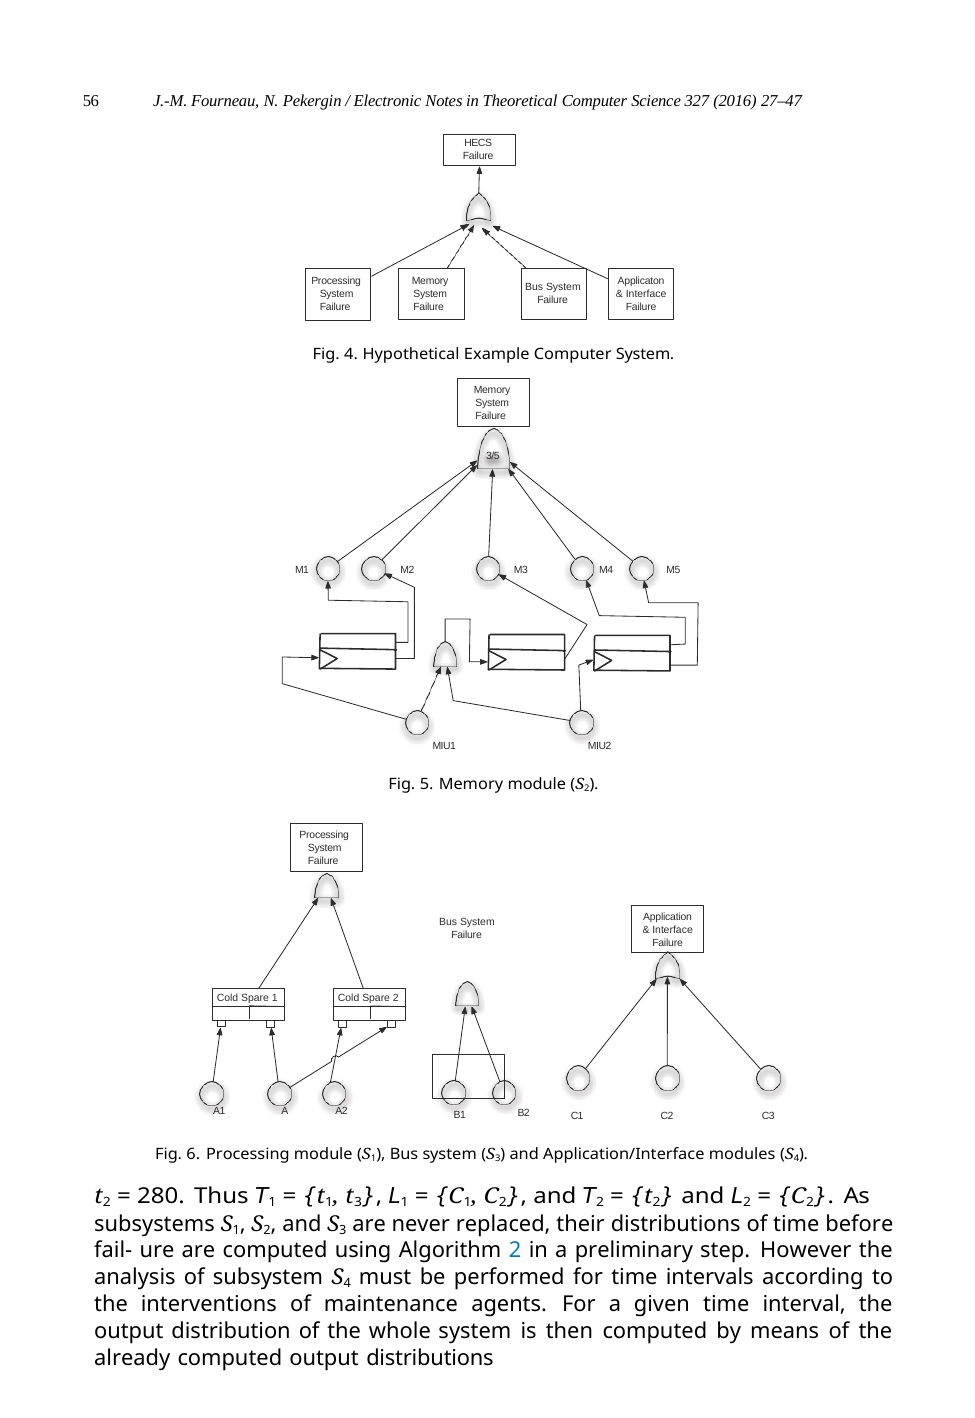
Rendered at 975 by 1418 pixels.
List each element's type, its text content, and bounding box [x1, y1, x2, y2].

picture [500, 228, 527, 240]
text subsystems S1, S2, and S3 are never replaced, their distributions of time before fail- ure are computed using Algorithm 2 in a preliminary step. However the analysis of subsystem S4 must be performed for time intervals according to the interventions of maintenance agents. For a given time interval, the output distribution of the whole system is then computed by means of the already computed output distributions [94, 1211, 893, 1372]
picture [564, 554, 600, 590]
picture [471, 554, 506, 590]
text MIU1 MIU2 [140, 739, 904, 752]
picture [310, 553, 346, 590]
picture [487, 1078, 504, 1098]
picture [624, 554, 660, 590]
picture [399, 640, 463, 739]
picture [487, 1078, 523, 1106]
picture [450, 979, 485, 1016]
picture [649, 953, 687, 988]
text Fig. 6. Processing module (S1), Bus system (S3) and Application/Interface modules (S4). [155, 1143, 904, 1164]
text B1 B2 [453, 1106, 530, 1121]
picture [561, 1064, 597, 1100]
text Fig. 4. Hypothetical Example Computer System. [291, 343, 696, 364]
picture [317, 1079, 353, 1115]
picture [356, 554, 391, 590]
picture [446, 191, 527, 269]
text Fig. 5. Memory module (S2). [291, 773, 696, 794]
picture [564, 708, 600, 739]
picture [262, 1079, 299, 1104]
picture [194, 1079, 230, 1115]
picture [752, 1064, 787, 1100]
picture [436, 1099, 472, 1114]
picture [436, 1078, 472, 1098]
text t2 = 280. Thus T1 = {t1, t3}, L1 = {C1, C2}, and T2 = {t2} and L2 = {C2}. As [94, 1180, 904, 1210]
picture [650, 1064, 685, 1100]
picture [471, 427, 516, 479]
picture [309, 872, 345, 908]
